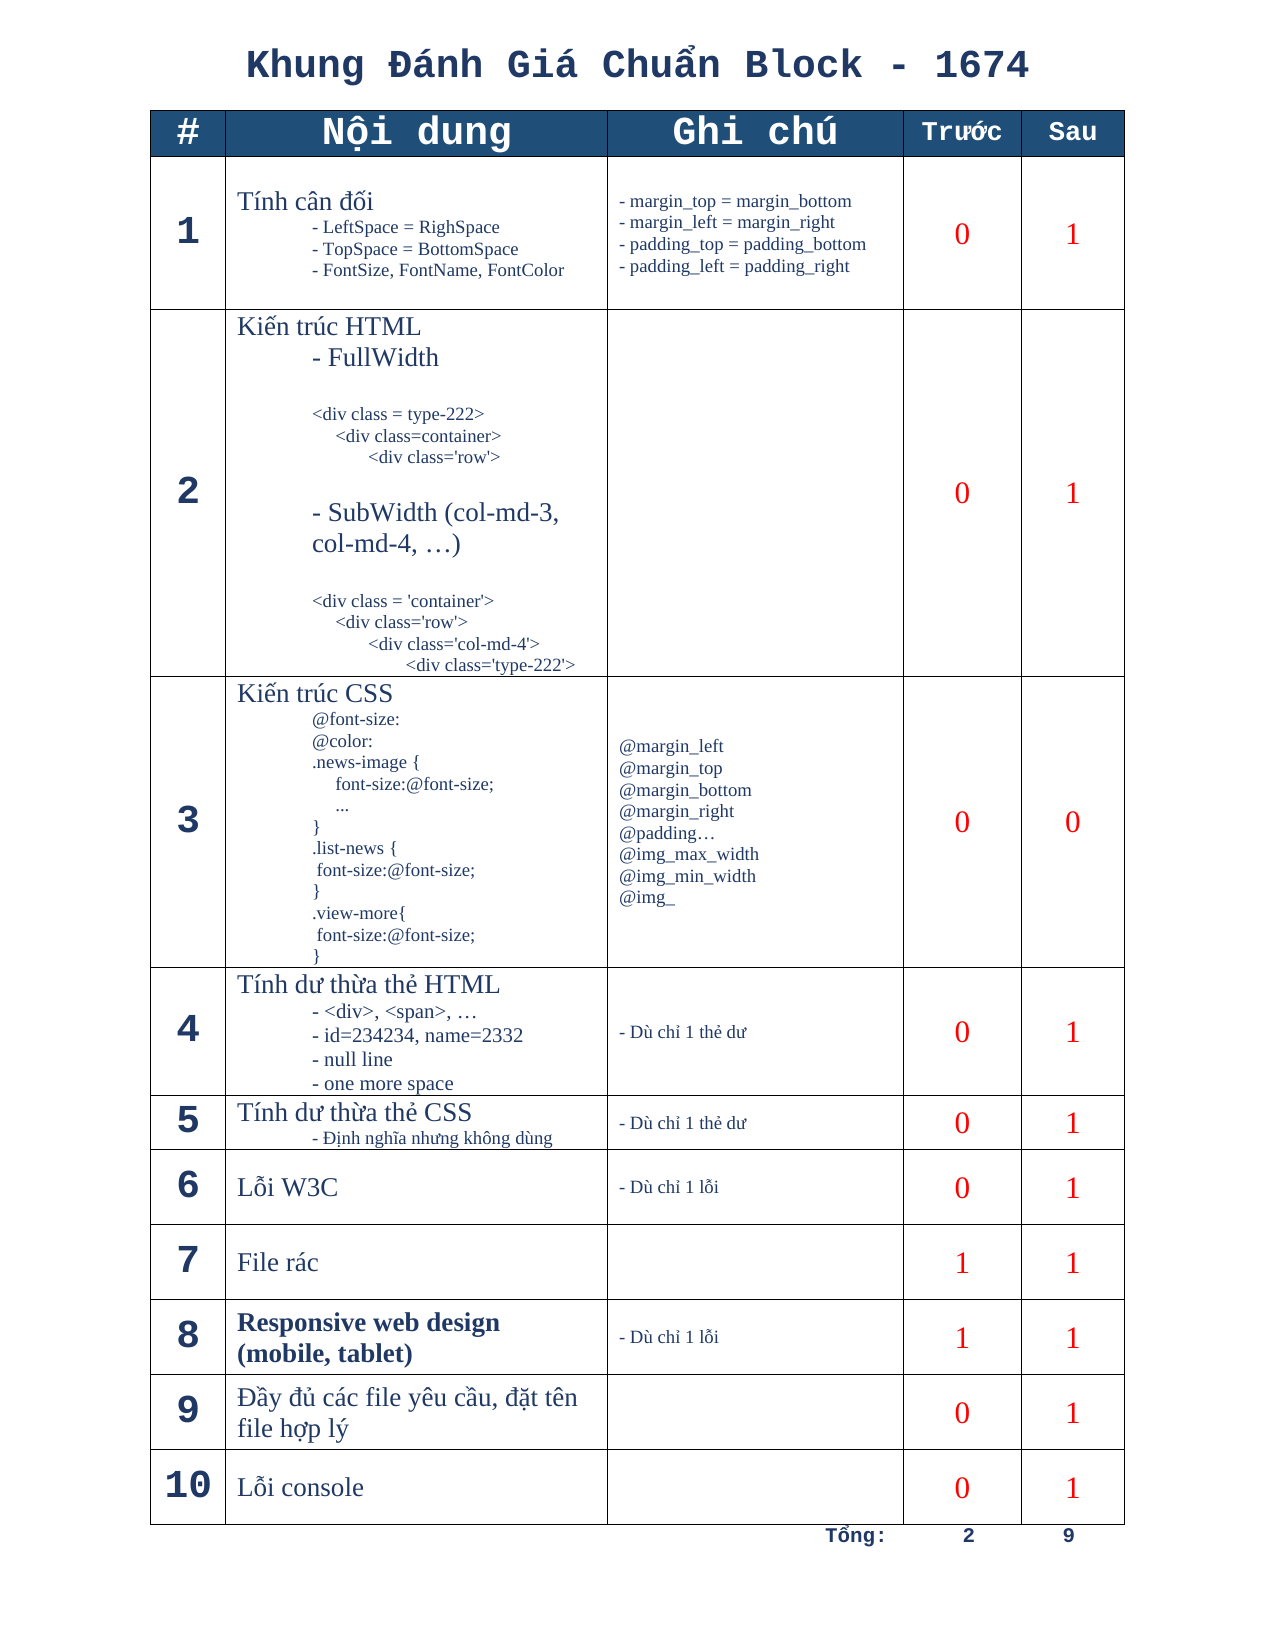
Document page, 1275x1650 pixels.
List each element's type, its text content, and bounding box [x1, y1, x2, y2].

table_cell 0 [904, 310, 1021, 676]
table_cell Lỗi console [226, 1450, 607, 1524]
text Tổng: 2 9 [150, 1525, 1125, 1548]
table_cell Tính dư thừa thẻ HTML - <div>, <span>, … - id=234234, name=2332 - null line - one more space [226, 968, 607, 1095]
table_cell 1 [1022, 310, 1124, 676]
table_header Nội dung [226, 111, 607, 156]
table_cell 1 [151, 157, 225, 309]
table_cell 5 [151, 1096, 225, 1149]
table_cell Lỗi W3C [226, 1150, 607, 1224]
table_cell 1 [1022, 1225, 1124, 1299]
table_cell 7 [151, 1225, 225, 1299]
table_cell 0 [904, 1150, 1021, 1224]
table_cell 0 [904, 1375, 1021, 1449]
table_header Trước [904, 111, 1021, 156]
table_cell Tính cân đối - LeftSpace = RighSpace - TopSpace = BottomSpace - FontSize, FontName, FontColor [226, 157, 607, 309]
table_header Ghi chú [608, 111, 903, 156]
table_cell 0 [904, 157, 1021, 309]
table_cell Tính dư thừa thẻ CSS - Định nghĩa nhưng không dùng [226, 1096, 607, 1149]
table_cell 4 [151, 968, 225, 1095]
table_cell Kiến trúc CSS @font-size: @color: .news-image { font-size:@font-size; ... } .list-news { font-size:@font-size; } .view-more{ font-size:@font-size; } [226, 677, 607, 967]
table_cell 1 [1022, 1450, 1124, 1524]
table_cell 1 [1022, 1300, 1124, 1374]
table_cell 0 [904, 968, 1021, 1095]
table_cell 9 [151, 1375, 225, 1449]
table_cell 1 [904, 1300, 1021, 1374]
table_cell [608, 1375, 903, 1449]
table_cell 1 [1022, 1375, 1124, 1449]
table_cell 2 [151, 310, 225, 676]
table_cell File rác [226, 1225, 607, 1299]
table_cell - Dù chỉ 1 lỗi [608, 1300, 903, 1374]
table_cell [608, 310, 903, 676]
table_cell 1 [1022, 968, 1124, 1095]
table_cell 0 [904, 1450, 1021, 1524]
table_header Sau [1022, 111, 1124, 156]
table_cell 0 [904, 677, 1021, 967]
table_cell 6 [151, 1150, 225, 1224]
table_cell 3 [151, 677, 225, 967]
table_cell 1 [1022, 1096, 1124, 1149]
table_cell 1 [1022, 1150, 1124, 1224]
table_cell - margin_top = margin_bottom - margin_left = margin_right - padding_top = padding_bottom - padding_left = padding_right [608, 157, 903, 309]
table_cell Kiến trúc HTML - FullWidth <div class = type-222> <div class=container> <div class='row'> - SubWidth (col-md-3, col-md-4, …) <div class = 'container'> <div class='row'> <div class='col-md-4'> <div class='type-222'> [226, 310, 607, 676]
table_cell 1 [1022, 157, 1124, 309]
table_cell @margin_left @margin_top @margin_bottom @margin_right @padding… @img_max_width @img_min_width @img_ [608, 677, 903, 967]
table_header # [151, 111, 225, 156]
table_cell 8 [151, 1300, 225, 1374]
table_cell [608, 1450, 903, 1524]
text Khung Đánh Giá Chuẩn Block - 1674 [150, 45, 1125, 90]
table_cell 1 [904, 1225, 1021, 1299]
table_cell Đầy đủ các file yêu cầu, đặt tên file hợp lý [226, 1375, 607, 1449]
table_cell 10 [151, 1450, 225, 1524]
table_cell - Dù chỉ 1 thẻ dư [608, 968, 903, 1095]
table_cell - Dù chỉ 1 lỗi [608, 1150, 903, 1224]
table_cell - Dù chỉ 1 thẻ dư [608, 1096, 903, 1149]
table_cell Responsive web design (mobile, tablet) [226, 1300, 607, 1374]
table_cell [608, 1225, 903, 1299]
table_cell 0 [1022, 677, 1124, 967]
table_cell 0 [904, 1096, 1021, 1149]
